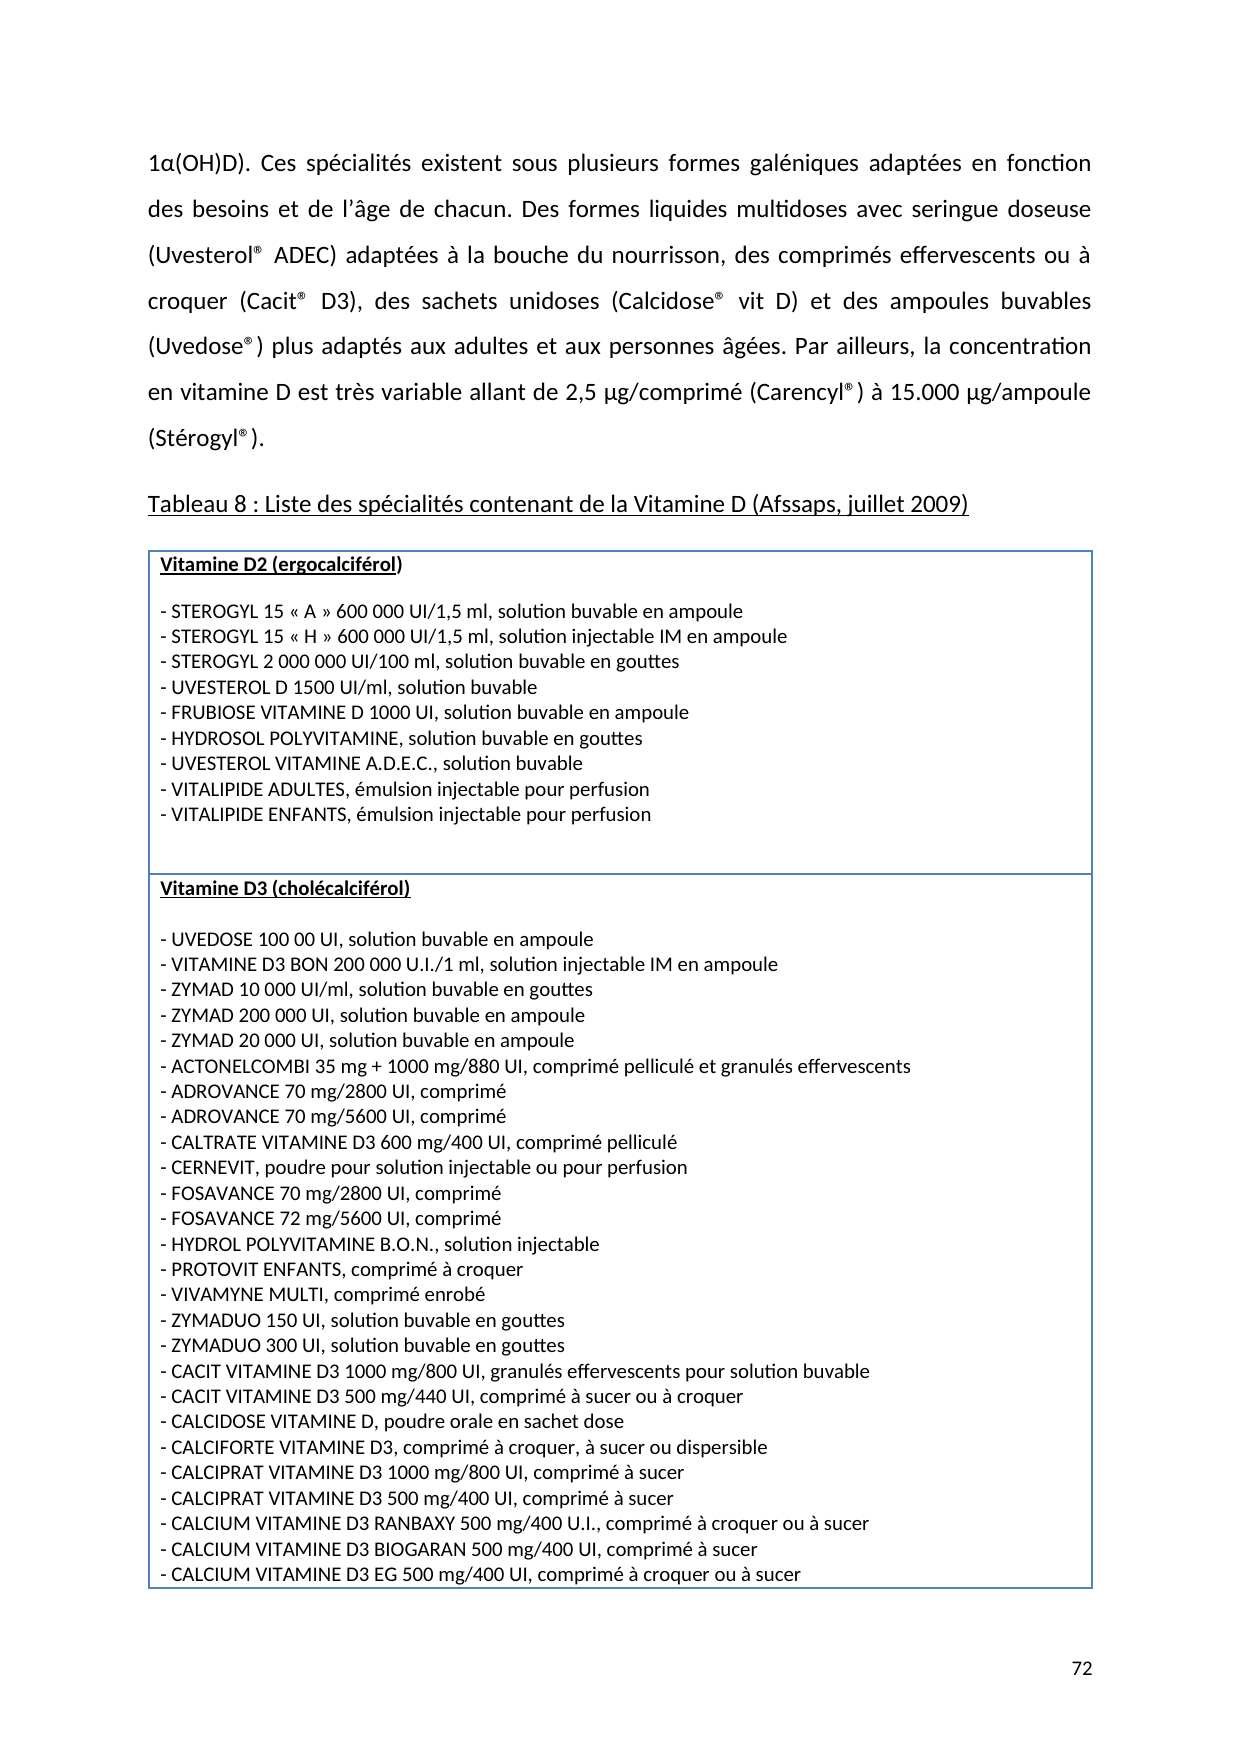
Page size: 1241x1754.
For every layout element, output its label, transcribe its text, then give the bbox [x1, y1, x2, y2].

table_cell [150, 875, 1091, 1587]
table_header Vitamine D2 (ergocalciférol) - STEROGYL 15 « A » 600 000 UI/1,5 ml, solution buvable en ampoule - STEROGYL 15 « H » 600 000 UI/1,5 ml, solution injectable IM en ampoule - STEROGYL 2 000 000 UI/100 ml, solution buvable en gouttes - UVESTEROL D 1500 UI/ml, solution buvable - FRUBIOSE VITAMINE D 1000 UI, solution buvable en ampoule - HYDROSOL POLYVITAMINE, solution buvable en gouttes - UVESTEROL VITAMINE A.D.E.C., solution buvable - VITALIPIDE ADULTES, émulsion injectable pour perfusion - VITALIPIDE ENFANTS, émulsion injectable pour perfusion [150, 552, 1091, 873]
text Tableau 8 : Liste des spécialités contenant de la Vitamine D (Afssaps, juillet 2009) [148, 488, 1093, 519]
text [148, 148, 1093, 452]
